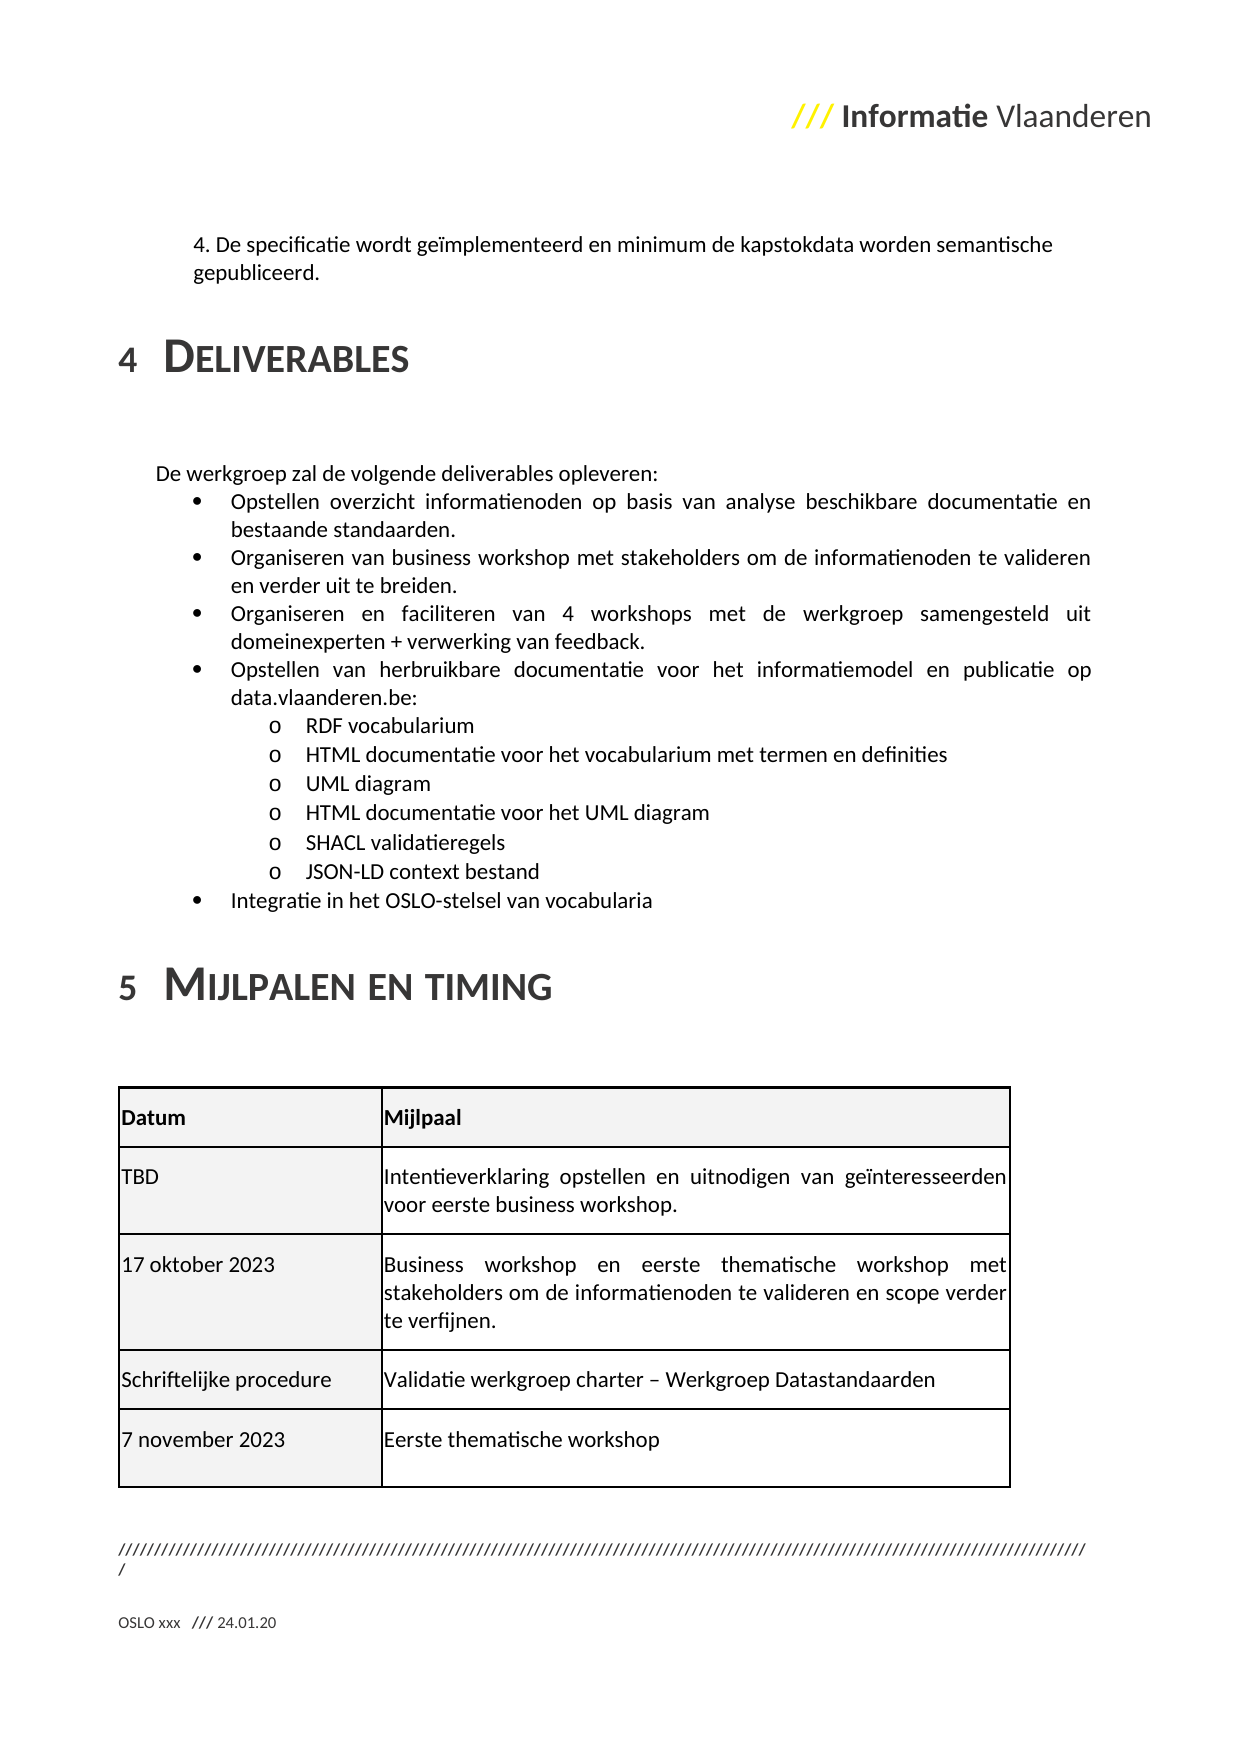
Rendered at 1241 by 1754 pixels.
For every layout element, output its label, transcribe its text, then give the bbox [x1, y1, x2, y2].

list Organiseren en faciliteren van 4 workshops met de werkgroep samengesteld uit domeinexperten + verwerking van feedback. [193, 599, 1093, 655]
table_cell 17 oktober 2023 [120, 1235, 381, 1349]
list Integratie in het OSLO-stelsel van vocabularia [193, 886, 1093, 914]
text De werkgroep zal de volgende deliverables opleveren: [156, 459, 1093, 487]
list JSON-LD context bestand [268, 857, 1093, 886]
list SHACL validatieregels [268, 828, 1093, 857]
table_cell Validatie werkgroep charter – Werkgroep Datastandaarden [383, 1351, 1009, 1408]
list UML diagram [268, 769, 1093, 798]
text 4. De specificatie wordt geïmplementeerd en minimum de kapstokdata worden semantische gepubliceerd. [193, 230, 1093, 287]
table_cell 7 november 2023 [120, 1410, 381, 1486]
list HTML documentatie voor het vocabularium met termen en definities [268, 740, 1093, 769]
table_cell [383, 1410, 1009, 1486]
list HTML documentatie voor het UML diagram [268, 798, 1093, 828]
table_header Mijlpaal [383, 1089, 1009, 1146]
table_cell Business workshop en eerste thematische workshop met stakeholders om de informatienoden te valideren en scope verder te verfijnen. [383, 1235, 1009, 1349]
table_cell Schriftelijke procedure [120, 1351, 381, 1408]
list Opstellen van herbruikbare documentatie voor het informatiemodel en publicatie op data.vlaanderen.be: [193, 655, 1093, 711]
subtitle Mijlpalen en timing [118, 952, 1093, 1013]
table_cell TBD [120, 1148, 381, 1233]
list Organiseren van business workshop met stakeholders om de informatienoden te valideren en verder uit te breiden. [193, 543, 1093, 599]
table_cell Intentieverklaring opstellen en uitnodigen van geïnteresseerden voor eerste business workshop. [383, 1148, 1009, 1233]
list RDF vocabularium [268, 711, 1093, 740]
subtitle Deliverables [118, 324, 1093, 385]
list Opstellen overzicht informatienoden op basis van analyse beschikbare documentatie en bestaande standaarden. [193, 487, 1093, 543]
table_header Datum [120, 1089, 381, 1146]
